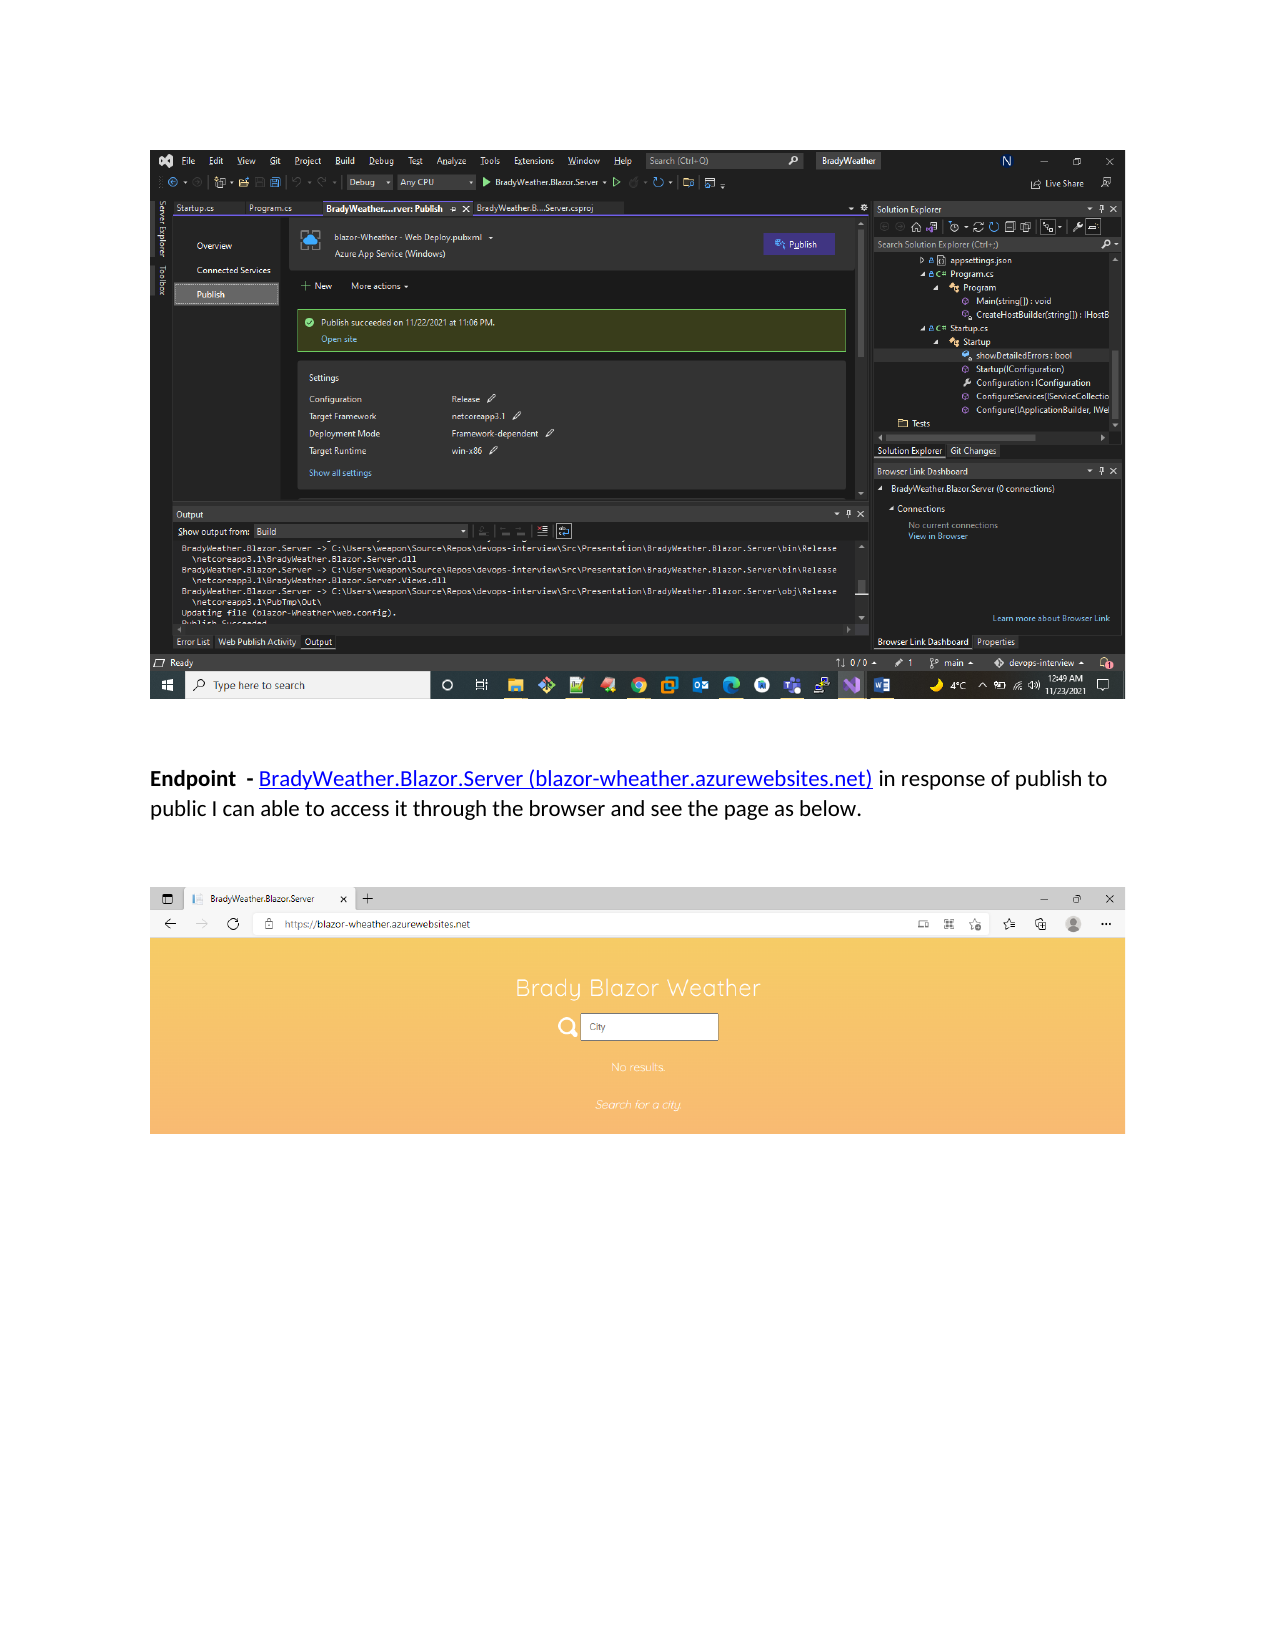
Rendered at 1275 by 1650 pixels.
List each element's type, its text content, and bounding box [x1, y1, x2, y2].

picture [150, 887, 1125, 1134]
picture [150, 150, 1125, 699]
text Endpoint - BradyWeather.Blazor.Server (blazor-wheather.azurewebsites.net) in response of publish to public I can able to access it through the browser and see the page as below. [150, 764, 1125, 822]
